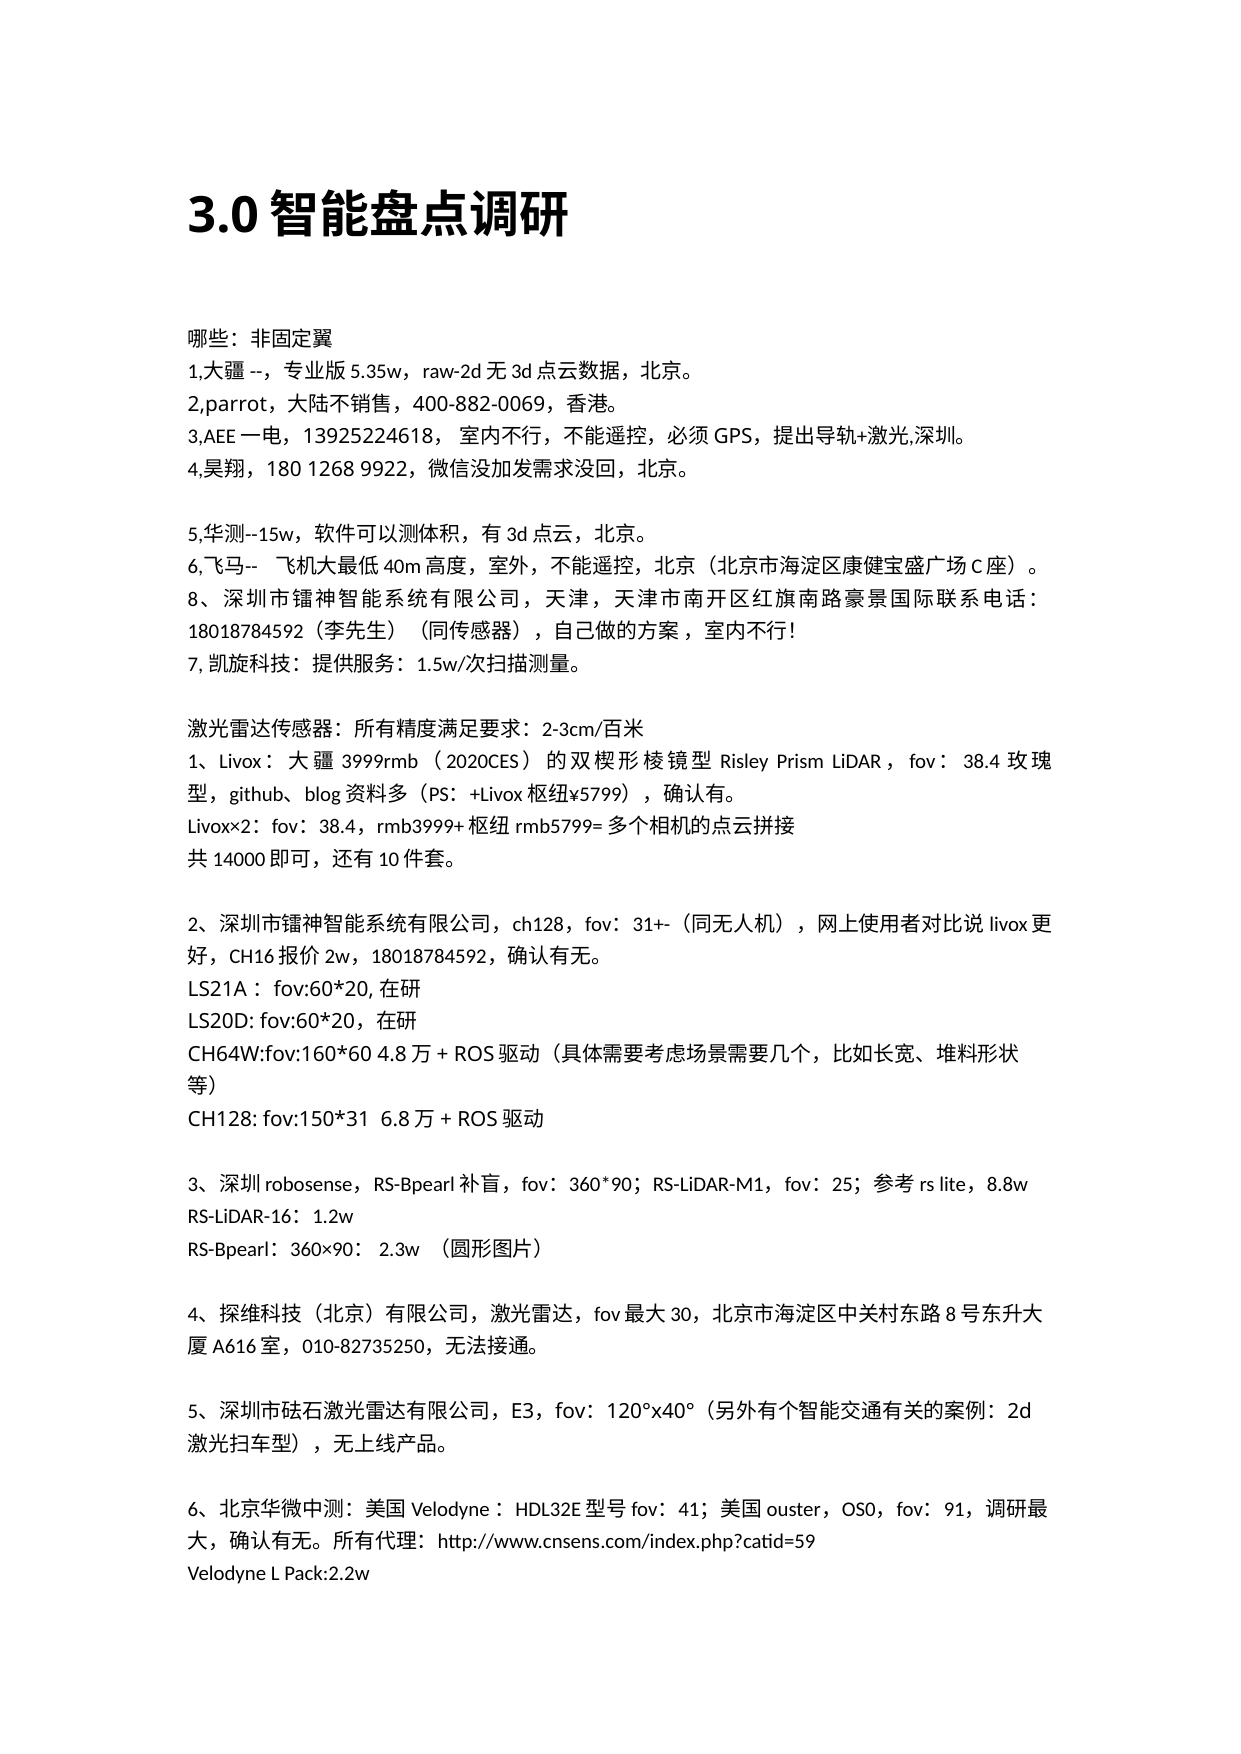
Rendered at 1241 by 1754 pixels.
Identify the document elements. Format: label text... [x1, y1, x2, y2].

text CH64W:fov:160*60 4.8万 + ROS驱动（具体需要考虑场景需要几个，比如长宽、堆料形状等） [187, 1036, 1053, 1101]
list 北京华微中测：美国 Velodyne ：HDL32E型号fov：41；美国 ouster，OS0，fov：91，调研最大，确认有无。所有代理：http://www.cnsens.com/index.php?catid=59 [187, 1491, 1053, 1556]
list RS-Bpearl：360×90： 2.3w （圆形图片） [187, 1231, 1053, 1264]
list 深圳robosense，RS-Bpearl补盲，fov：360*90；RS-LiDAR-M1，fov：25；参考rs lite，8.8w [187, 1166, 1053, 1199]
text LS21A ：fov:60*20, 在研 [187, 971, 1053, 1004]
text LS20D: fov:60*20，在研 [187, 1004, 1053, 1036]
list 共14000即可，还有10件套。 [187, 841, 1053, 874]
list 探维科技（北京）有限公司，激光雷达，fov最大30，北京市海淀区中关村东路8号东升大厦A616室，010-82735250，无法接通。 [187, 1296, 1053, 1361]
list 深圳市砝石激光雷达有限公司，E3，fov：120°x40°（另外有个智能交通有关的案例：2d激光扫车型），无上线产品。 [187, 1394, 1053, 1459]
list RS-LiDAR-16：1.2w [187, 1199, 1053, 1231]
list Velodyne L Pack:2.2w [187, 1556, 1053, 1589]
text 7, 凯旋科技：提供服务：1.5w/次扫描测量。 [187, 646, 1053, 679]
text 5,华测--15w，软件可以测体积，有3d点云，北京。 [187, 516, 1053, 549]
text 哪些：非固定翼 [187, 321, 1053, 354]
text 激光雷达传感器：所有精度满足要求：2-3cm/百米 [187, 711, 1053, 744]
list 深圳市镭神智能系统有限公司，ch128，fov：31+-（同无人机），网上使用者对比说livox更好，CH16报价2w，18018784592，确认有无。 [187, 906, 1053, 971]
list Livox：大疆3999rmb（2020CES）的双楔形棱镜型Risley Prism LiDAR，fov：38.4玫瑰型，github、blog资料多（PS：+Livox 枢纽¥5799），确认有。 [187, 744, 1053, 809]
text 6,飞马-- 飞机大最低40m高度，室外，不能遥控，北京（北京市海淀区康健宝盛广场C座）。 [187, 549, 1053, 581]
text 4,昊翔，180 1268 9922，微信没加发需求没回，北京。 [187, 451, 1053, 484]
text CH128: fov:150*31 6.8万 + ROS驱动 [187, 1101, 1053, 1134]
text 8、深圳市镭神智能系统有限公司，天津，天津市南开区红旗南路豪景国际联系电话：18018784592（李先生）（同传感器），自己做的方案 ，室内不行！ [187, 581, 1053, 646]
subtitle 3.0智能盘点调研 [187, 162, 1053, 259]
list Livox×2：fov：38.4，rmb3999+ 枢纽 rmb5799= 多个相机的点云拼接 [187, 809, 1053, 841]
text 1,大疆 --，专业版5.35w，raw-2d无3d点云数据，北京。 [187, 354, 1053, 386]
text 3,AEE一电，13925224618， 室内不行，不能遥控，必须GPS，提出导轨+激光,深圳。 [187, 419, 1053, 451]
text 2,parrot，大陆不销售，400-882-0069，香港。 [187, 386, 1053, 419]
